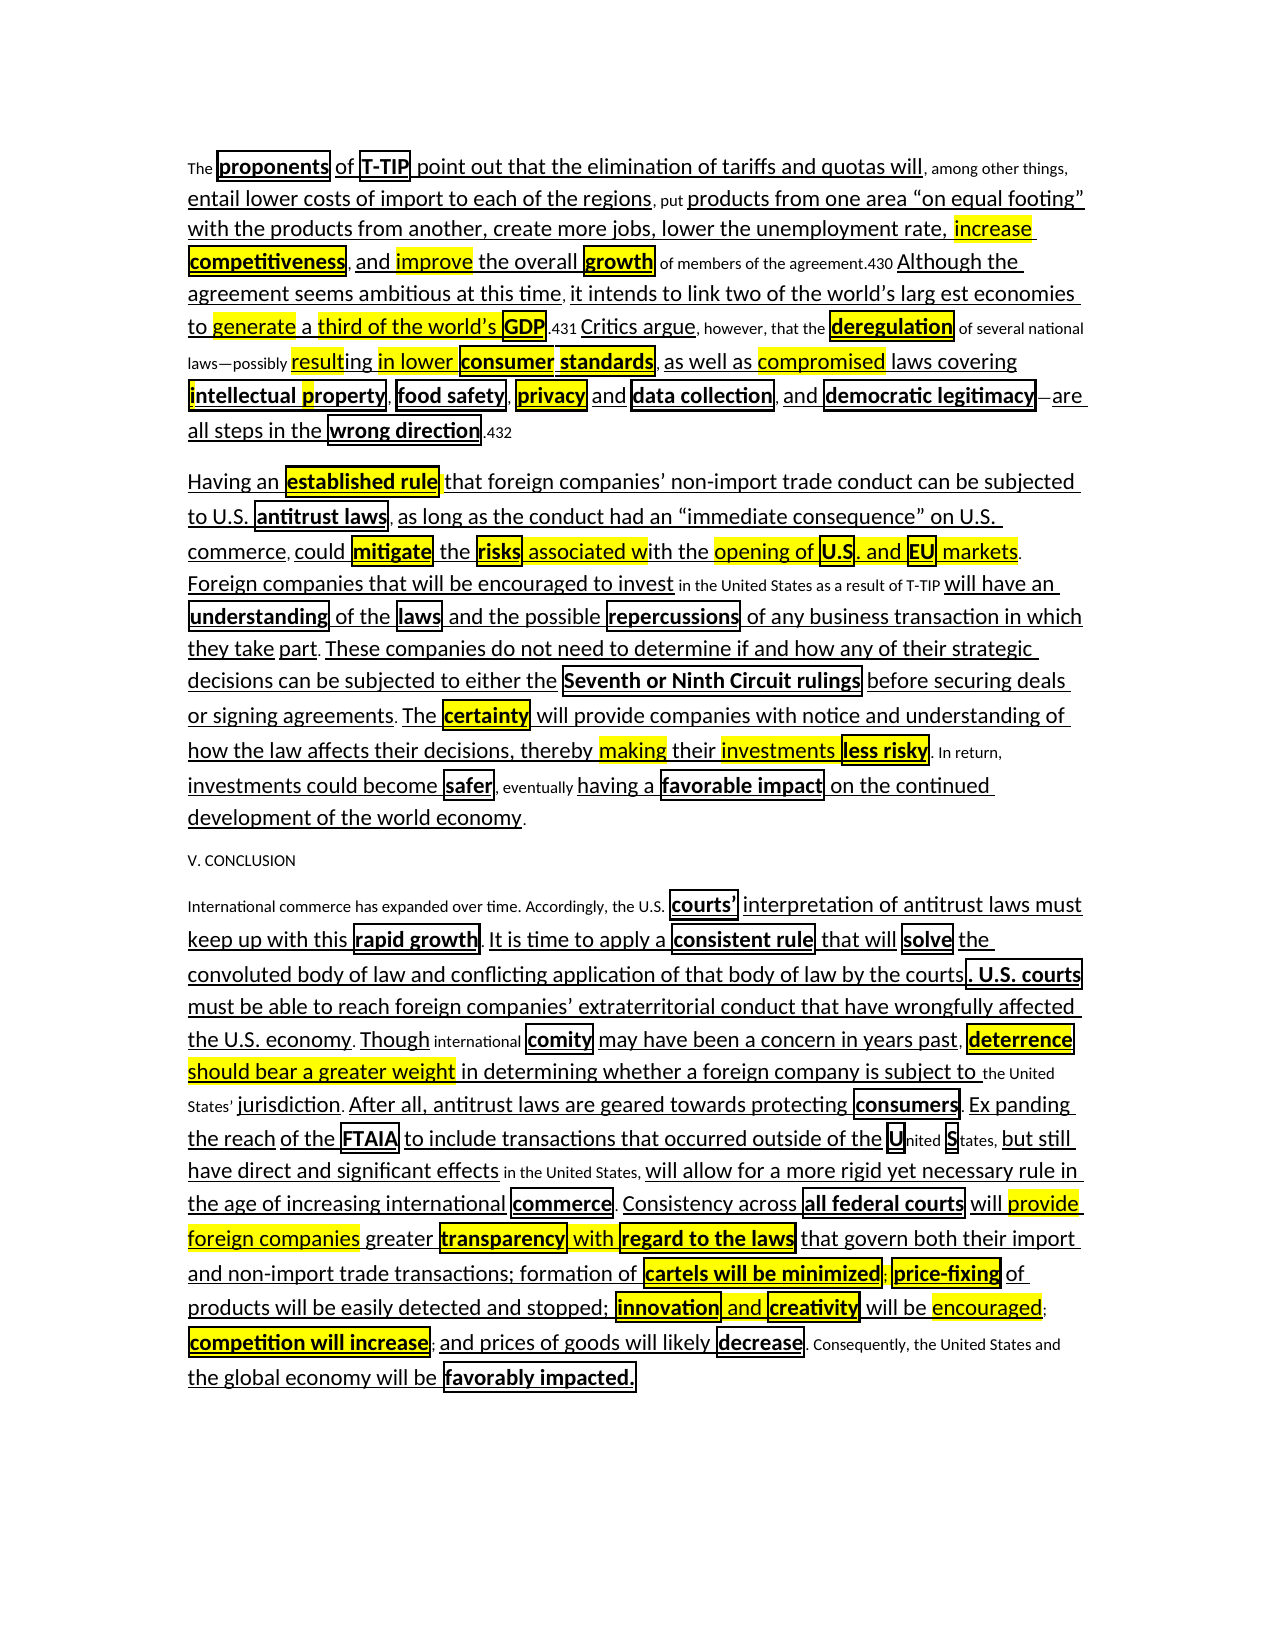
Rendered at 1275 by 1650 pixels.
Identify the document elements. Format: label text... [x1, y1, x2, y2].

text International commerce has expanded over time. Accordingly, the U.S. courts’ interpretation of antitrust laws must keep up with this rapid growth. It is time to apply a consistent rule that will solve the convoluted body of law and conflicting application of that body of law by the courts. U.S. courts must be able to reach foreign companies’ extraterritorial conduct that have wrongfully affected the U.S. economy. Though international comity may have been a concern in years past, deterrence should bear a greater weight in determining whether a foreign company is subject to the United States’ jurisdiction. After all, antitrust laws are geared towards protecting consumers. Ex panding the reach of the FTAIA to include transactions that occurred outside of the United States, but still have direct and significant effects in the United States, will allow for a more rigid yet necessary rule in the age of increasing international commerce. Consistency across all federal courts will provide foreign companies greater transparency with regard to the laws that govern both their import and non-import trade transactions; formation of cartels will be minimized; price-fixing of products will be easily detected and stopped; innovation and creativity will be encouraged; competition will increase; and prices of goods will likely decrease. Consequently, the United States and the global economy will be favorably impacted. [187, 888, 1087, 1393]
text The proponents of T-TIP point out that the elimination of tariffs and quotas will, among other things, entail lower costs of import to each of the regions, put products from one area “on equal footing” with the products from another, create more jobs, lower the unemployment rate, increase competitiveness, and improve the overall growth of members of the agreement.430 Although the agreement seems ambitious at this time, it intends to link two of the world’s larg est economies to generate a third of the world’s GDP.431 Critics argue, however, that the deregulation of several national laws—possibly resulting in lower consumer standards, as well as compromised laws covering intellectual property, food safety, privacy and data collection, and democratic legitimacy—are all steps in the wrong direction.432 [187, 150, 1087, 446]
text V. CONCLUSION [187, 850, 1087, 870]
text Having an established rule that foreign companies’ non-import trade conduct can be subjected to U.S. antitrust laws, as long as the conduct had an “immediate consequence” on U.S. commerce, could mitigate the risks associated with the opening of U.S. and EU markets. Foreign companies that will be encouraged to invest in the United States as a result of T-TIP will have an understanding of the laws and the possible repercussions of any business transaction in which they take part. These companies do not need to determine if and how any of their strategic decisions can be subjected to either the Seventh or Ninth Circuit rulings before securing deals or signing agreements. The certainty will provide companies with notice and understanding of how the law affects their decisions, thereby making their investments less risky. In return, investments could become safer, eventually having a favorable impact on the continued development of the world economy. [187, 465, 1087, 831]
